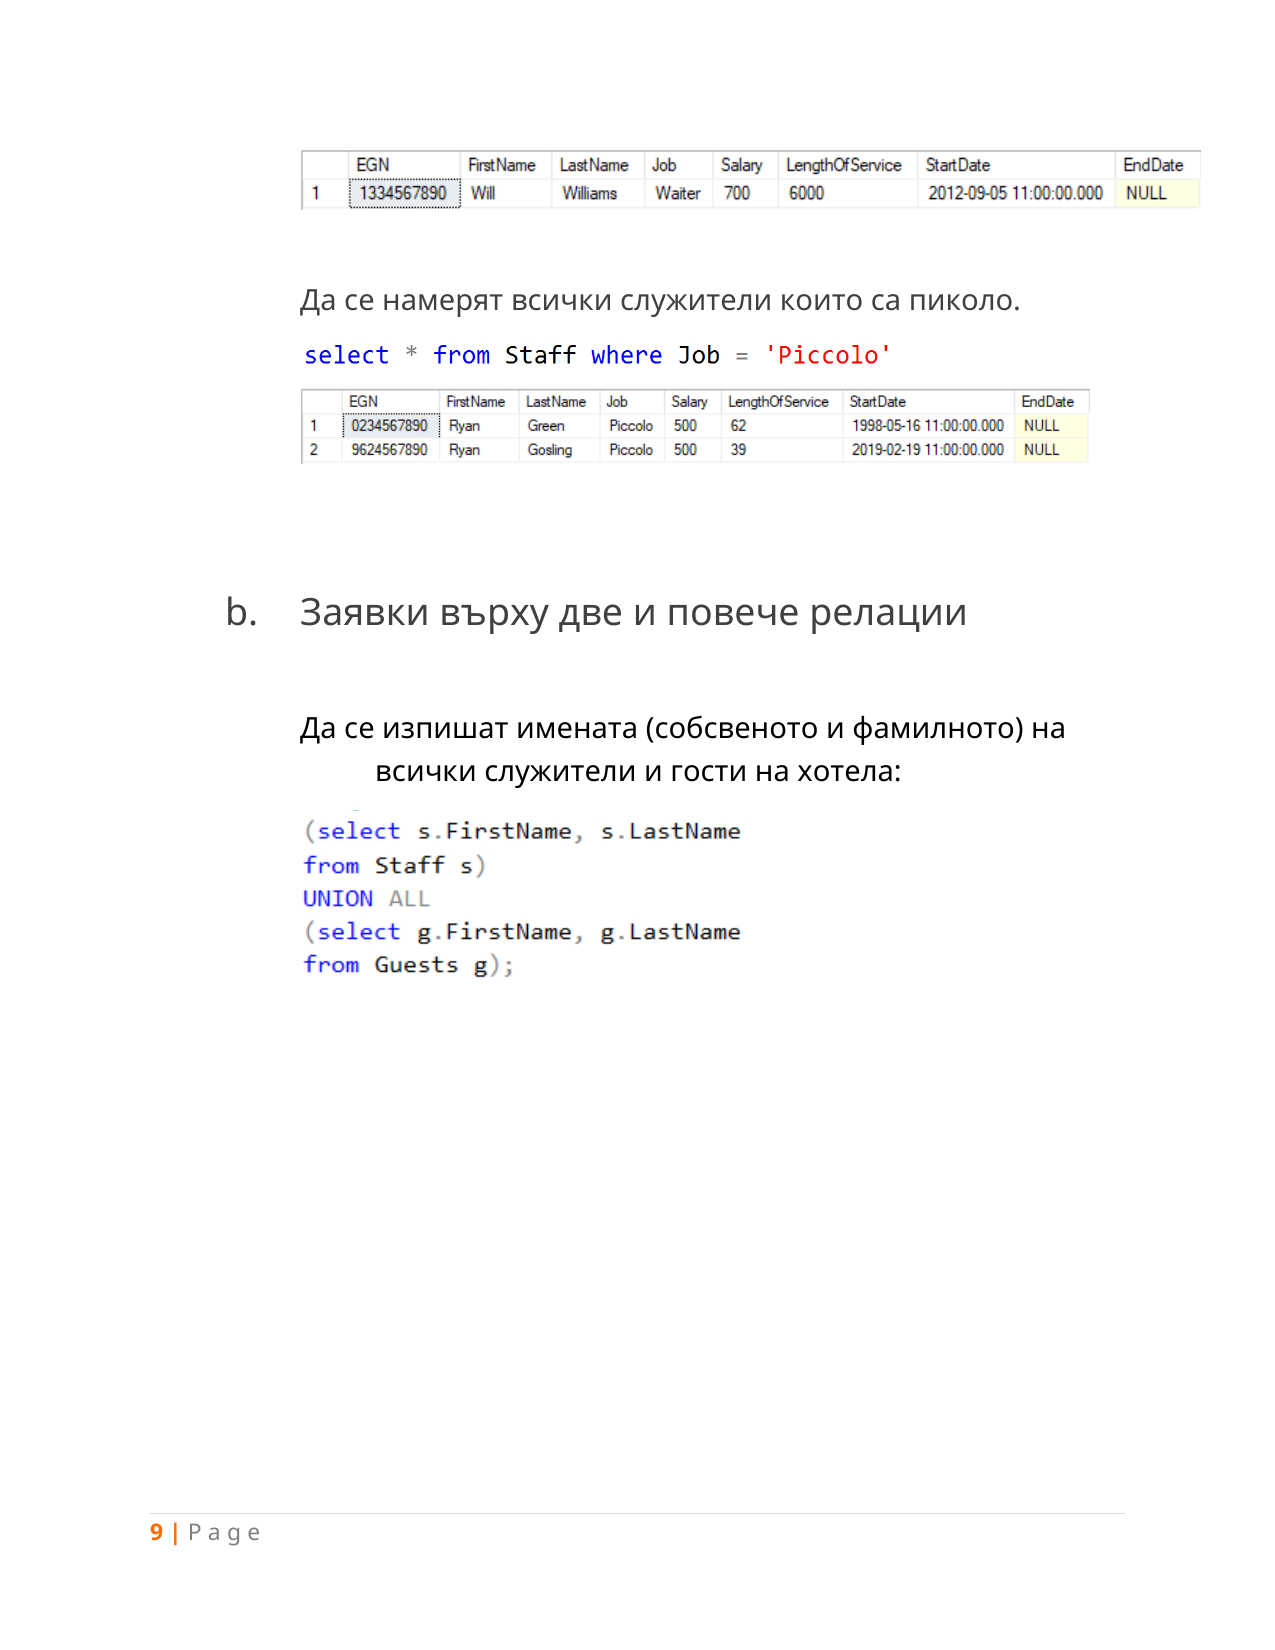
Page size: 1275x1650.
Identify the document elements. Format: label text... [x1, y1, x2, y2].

list Заявки върху две и повече релации [258, 585, 1125, 636]
text Да се намерят всички служители които са пиколо. [150, 279, 1125, 318]
picture [300, 150, 1202, 210]
picture [300, 388, 1090, 464]
text Да се изпишат имената (собсвеното и фамилното) на всички служители и гости на хотела: [150, 708, 1125, 790]
picture [300, 810, 764, 985]
picture [300, 338, 902, 370]
